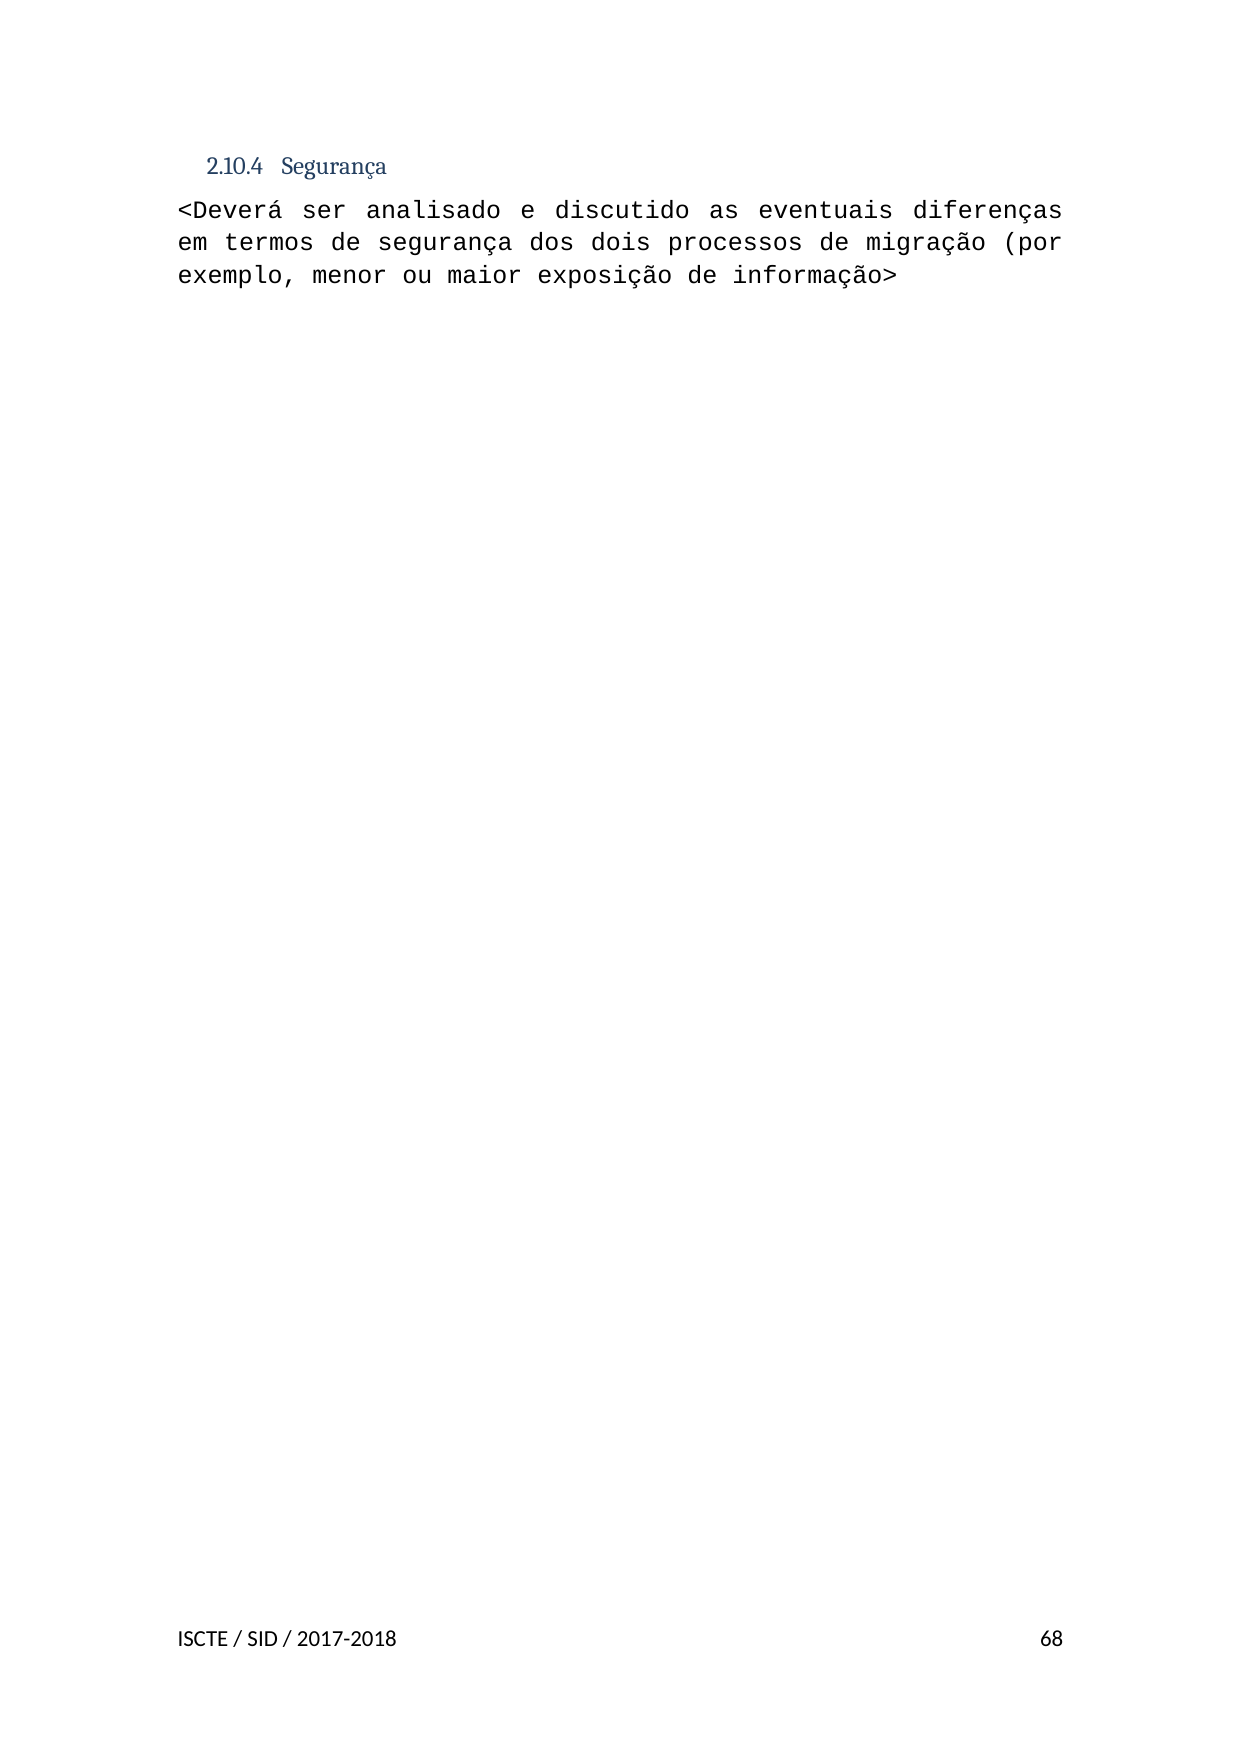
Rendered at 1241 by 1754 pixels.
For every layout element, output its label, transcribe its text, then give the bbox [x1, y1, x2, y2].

subtitle Segurança [207, 152, 1063, 181]
text <Deverá ser analisado e discutido as eventuais diferenças em termos de segurança dos dois processos de migração (por exemplo, menor ou maior exposição de informação> [177, 197, 1063, 291]
